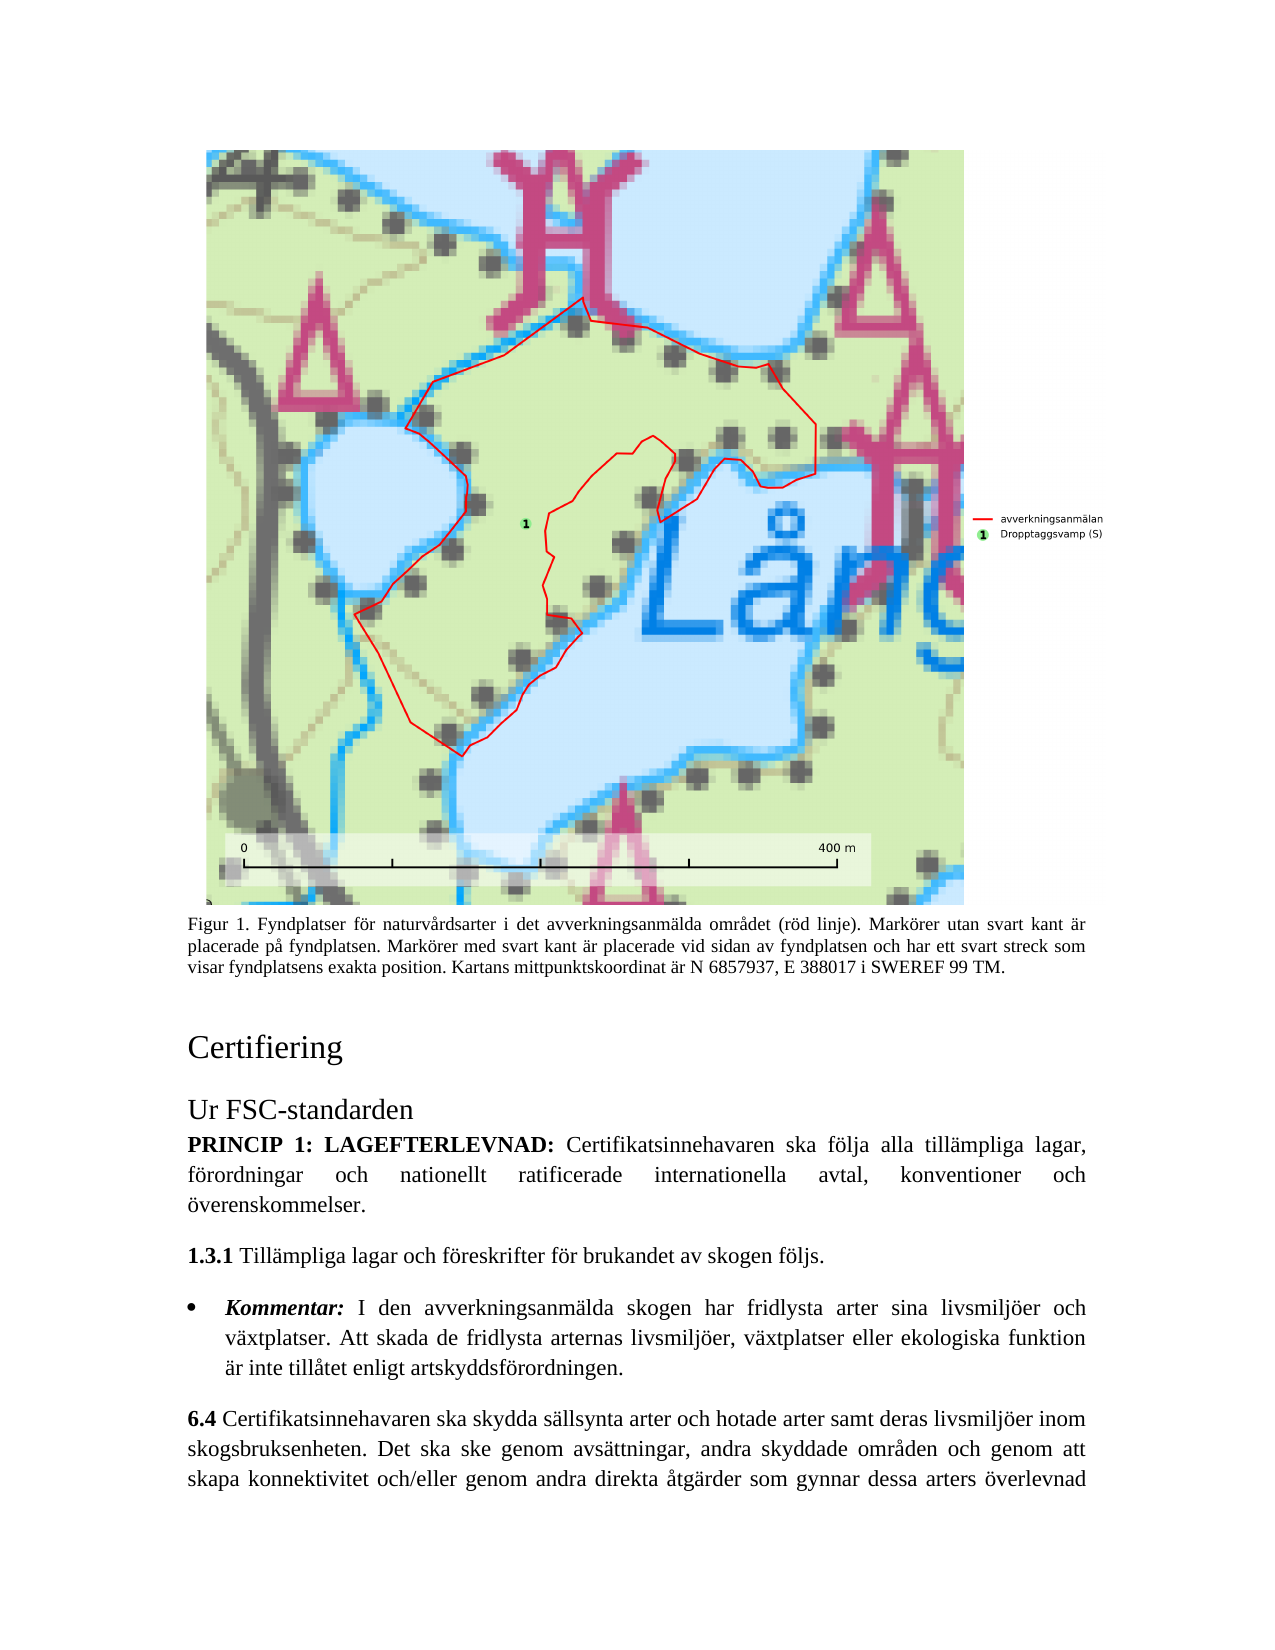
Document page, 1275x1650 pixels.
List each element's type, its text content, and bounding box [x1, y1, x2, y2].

list Kommentar: I den avverkningsanmälda skogen har fridlysta arter sina livsmiljöer och växtplatser. Att skada de fridlysta arternas livsmiljöer, växtplatser eller ekologiska funktion är inte tillåtet enligt artskyddsförordningen. [187, 1293, 1087, 1380]
text PRINCIP 1: LAGEFTERLEVNAD: Certifikatsinnehavaren ska följa alla tillämpliga lagar, förordningar och nationellt ratificerade internationella avtal, konventioner och överenskommelser. [187, 1131, 1087, 1218]
subtitle Certifiering [187, 1028, 1087, 1066]
subtitle Ur FSC-standarden [187, 1092, 1087, 1126]
text Figur 1. Fyndplatser för naturvårdsarter i det avverkningsanmälda området (röd linje). Markörer utan svart kant är placerade på fyndplatsen. Markörer med svart kant är placerade vid sidan av fyndplatsen och har ett svart streck som visar fyndplatsens exakta position. Kartans mittpunktskoordinat är N 6857937, E 388017 i SWEREF 99 TM. [187, 913, 1087, 978]
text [187, 1405, 1087, 1492]
picture [206, 150, 1107, 905]
text 1.3.1 Tillämpliga lagar och föreskrifter för brukandet av skogen följs. [187, 1242, 1087, 1269]
